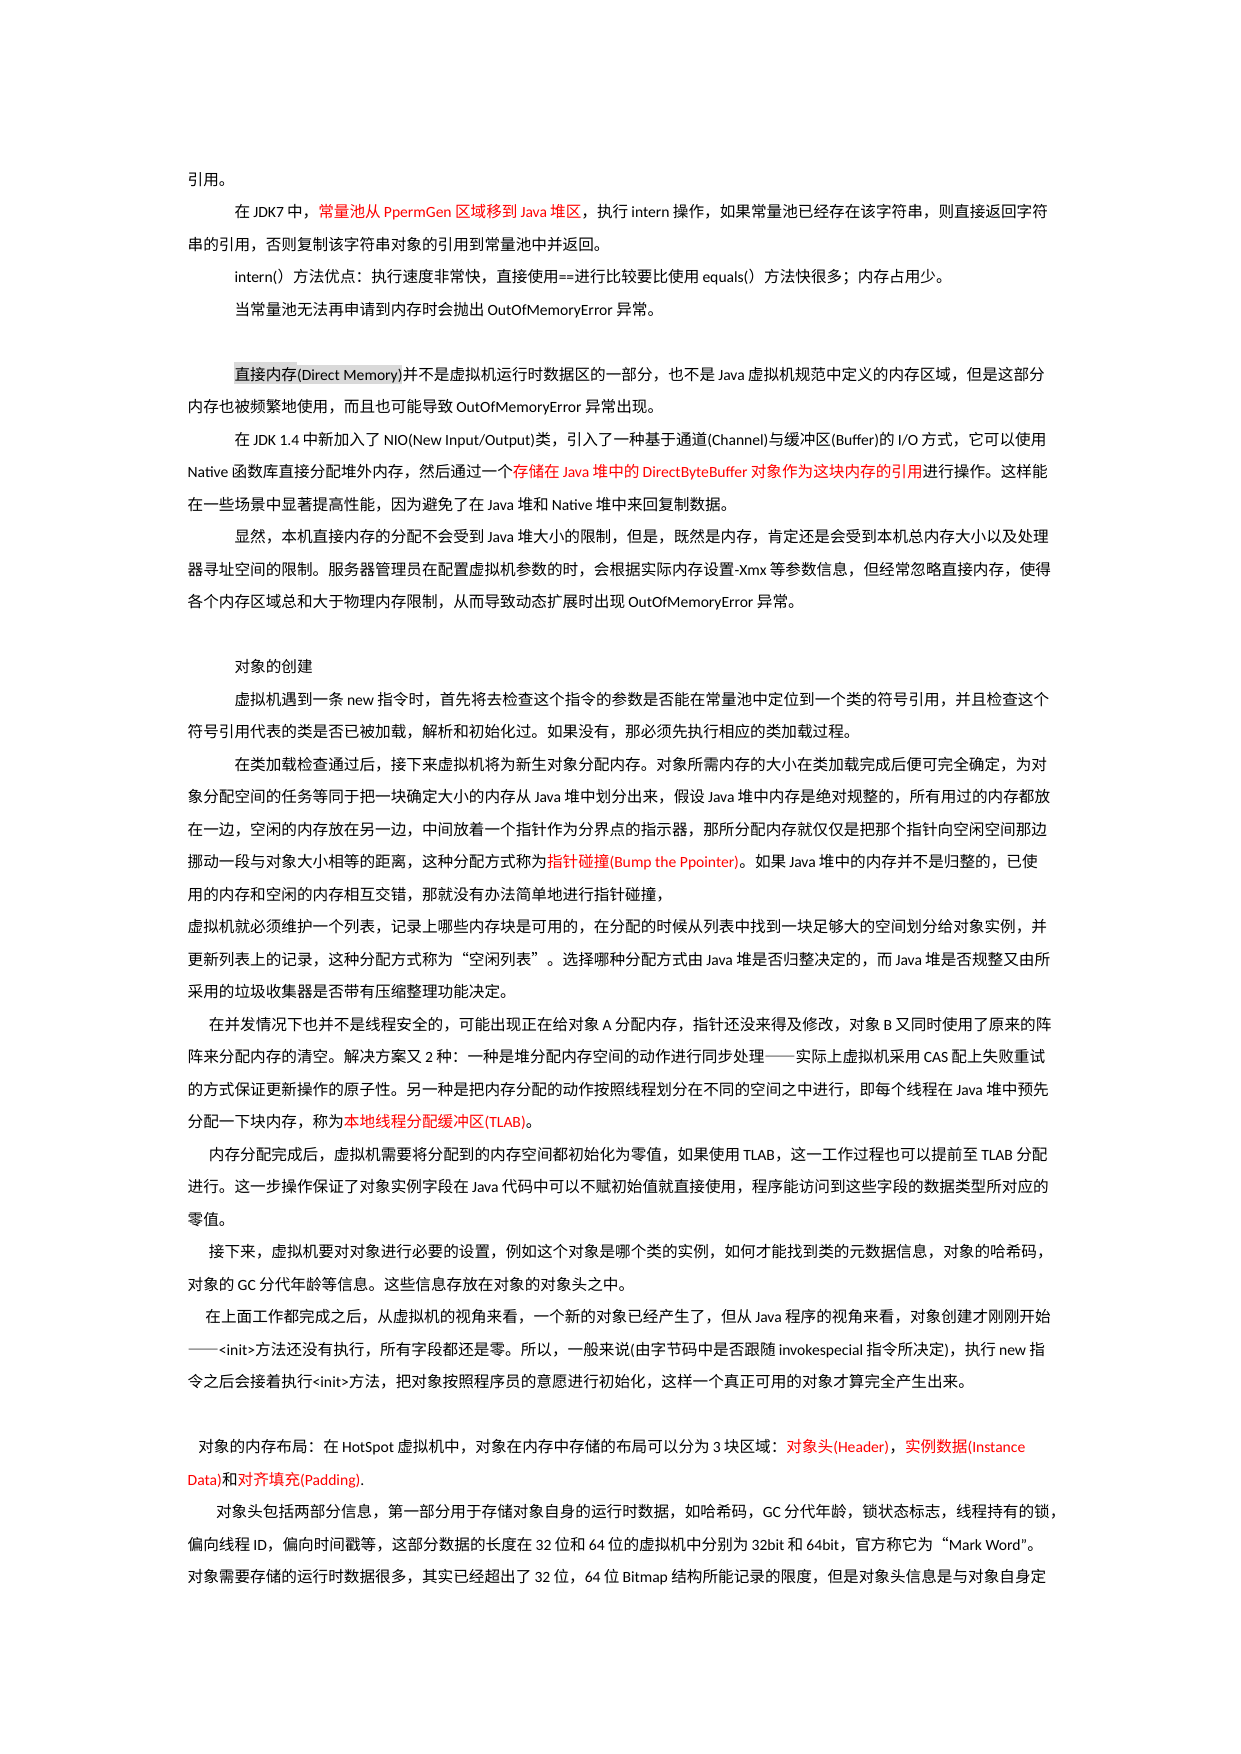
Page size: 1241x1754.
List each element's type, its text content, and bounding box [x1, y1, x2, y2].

text 显然，本机直接内存的分配不会受到Java堆大小的限制，但是，既然是内存，肯定还是会受到本机总内存大小以及处理器寻址空间的限制。服务器管理员在配置虚拟机参数的时，会根据实际内存设置-Xmx等参数信息，但经常忽略直接内存，使得各个内存区域总和大于物理内存限制，从而导致动态扩展时出现OutOfMemoryError异常。 [187, 519, 1053, 617]
text 在上面工作都完成之后，从虚拟机的视角来看，一个新的对象已经产生了，但从Java程序的视角来看，对象创建才刚刚开始——<init>方法还没有执行，所有字段都还是零。所以，一般来说(由字节码中是否跟随invokespecial指令所决定)，执行new指令之后会接着执行<init>方法，把对象按照程序员的意愿进行初始化，这样一个真正可用的对象才算完全产生出来。 [187, 1299, 1053, 1397]
text 直接内存(Direct Memory)并不是虚拟机运行时数据区的一部分，也不是Java虚拟机规范中定义的内存区域，但是这部分内存也被频繁地使用，而且也可能导致OutOfMemoryError异常出现。 [187, 357, 1053, 422]
text 当常量池无法再申请到内存时会抛出OutOfMemoryError异常。 [187, 292, 1053, 324]
text 虚拟机遇到一条new指令时，首先将去检查这个指令的参数是否能在常量池中定位到一个类的符号引用，并且检查这个符号引用代表的类是否已被加载，解析和初始化过。如果没有，那必须先执行相应的类加载过程。 [187, 682, 1053, 747]
text 内存分配完成后，虚拟机需要将分配到的内存空间都初始化为零值，如果使用TLAB，这一工作过程也可以提前至TLAB分配进行。这一步操作保证了对象实例字段在Java代码中可以不赋初始值就直接使用，程序能访问到这些字段的数据类型所对应的零值。 [187, 1137, 1053, 1234]
text 接下来，虚拟机要对对象进行必要的设置，例如这个对象是哪个类的实例，如何才能找到类的元数据信息，对象的哈希码，对象的GC分代年龄等信息。这些信息存放在对象的对象头之中。 [187, 1234, 1053, 1299]
text 对象的内存布局：在HotSpot虚拟机中，对象在内存中存储的布局可以分为3块区域：对象头(Header)，实例数据(Instance Data)和对齐填充(Padding). [187, 1429, 1053, 1494]
text 对象的创建 [187, 649, 1053, 682]
text intern(）方法优点：执行速度非常快，直接使用==进行比较要比使用equals(）方法快很多；内存占用少。 [187, 259, 1053, 292]
text 在JDK7中，常量池从PpermGen区域移到Java堆区，执行intern操作，如果常量池已经存在该字符串，则直接返回字符串的引用，否则复制该字符串对象的引用到常量池中并返回。 [187, 194, 1053, 259]
text 在并发情况下也并不是线程安全的，可能出现正在给对象A分配内存，指针还没来得及修改，对象B又同时使用了原来的阵阵来分配内存的清空。解决方案又2种：一种是堆分配内存空间的动作进行同步处理——实际上虚拟机采用CAS配上失败重试的方式保证更新操作的原子性。另一种是把内存分配的动作按照线程划分在不同的空间之中进行，即每个线程在Java堆中预先分配一下块内存，称为本地线程分配缓冲区(TLAB)。 [187, 1007, 1053, 1137]
text 在JDK 1.4中新加入了NIO(New Input/Output)类，引入了一种基于通道(Channel)与缓冲区(Buffer)的I/O方式，它可以使用Native函数库直接分配堆外内存，然后通过一个存储在Java堆中的DirectByteBuffer对象作为这块内存的引用进行操作。这样能在一些场景中显著提高性能，因为避免了在Java堆和Native堆中来回复制数据。 [187, 422, 1053, 519]
text 在JDK6中，常量池位于PermGen(永久代)中，PermGen是一块主要用于存放已加载的类信息和字符串池的大小固定的区域。执行intern()方法时，若常量池中不存在等值的字符串，JVM就会在常量池中创建一个等值的字符串，然后返回该字符串的引用。 [187, 162, 1053, 194]
text 在类加载检查通过后，接下来虚拟机将为新生对象分配内存。对象所需内存的大小在类加载完成后便可完全确定，为对象分配空间的任务等同于把一块确定大小的内存从Java堆中划分出来，假设Java堆中内存是绝对规整的，所有用过的内存都放在一边，空闲的内存放在另一边，中间放着一个指针作为分界点的指示器，那所分配内存就仅仅是把那个指针向空闲空间那边挪动一段与对象大小相等的距离，这种分配方式称为指针碰撞(Bump the Ppointer)。如果Java堆中的内存并不是归整的，已使用的内存和空闲的内存相互交错，那就没有办法简单地进行指针碰撞， [187, 747, 1053, 909]
text 虚拟机就必须维护一个列表，记录上哪些内存块是可用的，在分配的时候从列表中找到一块足够大的空间划分给对象实例，并更新列表上的记录，这种分配方式称为“空闲列表”。选择哪种分配方式由Java堆是否归整决定的，而Java堆是否规整又由所采用的垃圾收集器是否带有压缩整理功能决定。 [187, 909, 1053, 1007]
